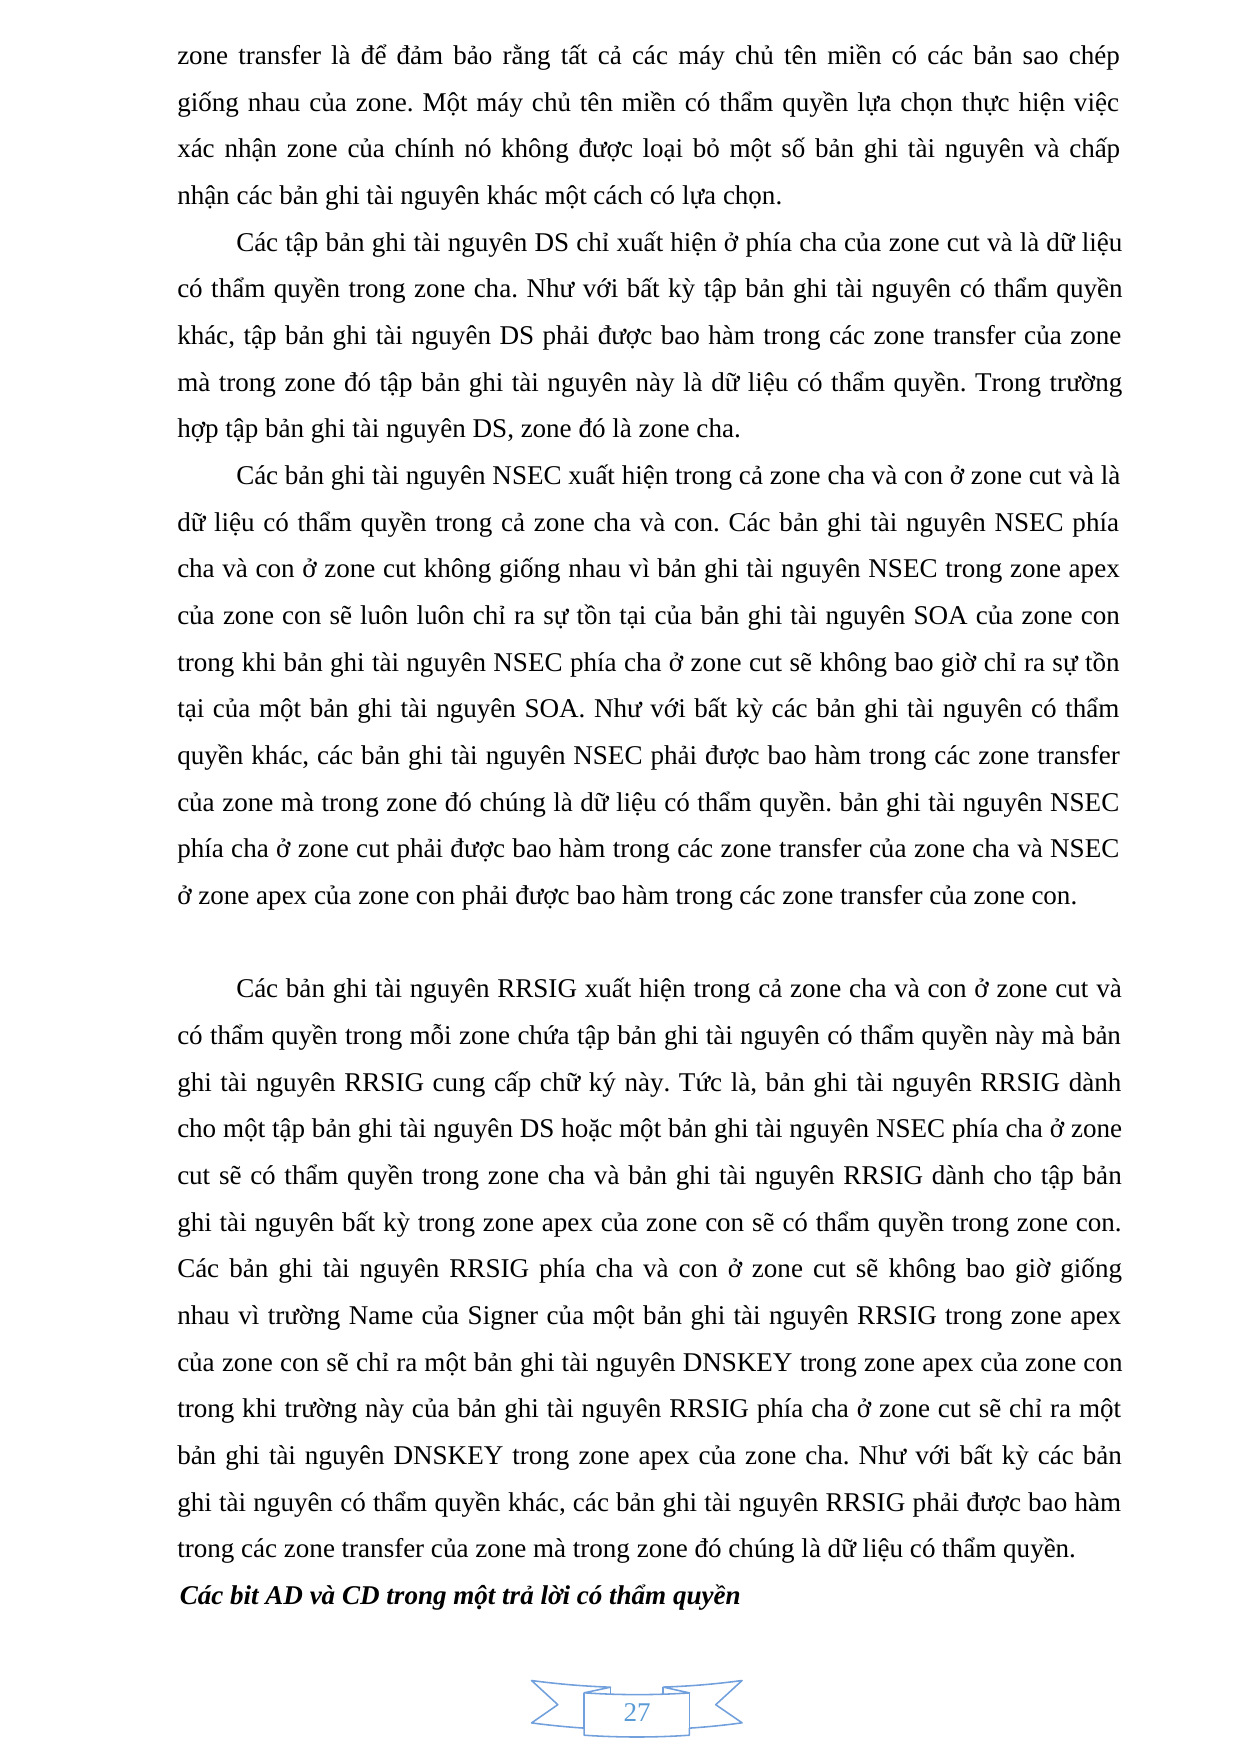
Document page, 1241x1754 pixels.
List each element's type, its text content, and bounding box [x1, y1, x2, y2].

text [177, 39, 1121, 210]
text Các bản ghi tài nguyên NSEC xuất hiện trong cả zone cha và con ở zone cut và là dữ liệu có thẩm quyền trong cả zone cha và con. Các bản ghi tài nguyên NSEC phía cha và con ở zone cut không giống nhau vì bản ghi tài nguyên NSEC trong zone apex của zone con sẽ luôn luôn chỉ ra sự tồn tại của bản ghi tài nguyên SOA của zone con trong khi bản ghi tài nguyên NSEC phía cha ở zone cut sẽ không bao giờ chỉ ra sự tồn tại của một bản ghi tài nguyên SOA. Như với bất kỳ các bản ghi tài nguyên có thẩm quyền khác, các bản ghi tài nguyên NSEC phải được bao hàm trong các zone transfer của zone mà trong zone đó chúng là dữ liệu có thẩm quyền. bản ghi tài nguyên NSEC phía cha ở zone cut phải được bao hàm trong các zone transfer của zone cha và NSEC ở zone apex của zone con phải được bao hàm trong các zone transfer của zone con. [177, 459, 1121, 910]
text Các bản ghi tài nguyên RRSIG xuất hiện trong cả zone cha và con ở zone cut và có thẩm quyền trong mỗi zone chứa tập bản ghi tài nguyên có thẩm quyền này mà bản ghi tài nguyên RRSIG cung cấp chữ ký này. Tức là, bản ghi tài nguyên RRSIG dành cho một tập bản ghi tài nguyên DS hoặc một bản ghi tài nguyên NSEC phía cha ở zone cut sẽ có thẩm quyền trong zone cha và bản ghi tài nguyên RRSIG dành cho tập bản ghi tài nguyên bất kỳ trong zone apex của zone con sẽ có thẩm quyền trong zone con. Các bản ghi tài nguyên RRSIG phía cha và con ở zone cut sẽ không bao giờ giống nhau vì trường Name của Signer của một bản ghi tài nguyên RRSIG trong zone apex của zone con sẽ chỉ ra một bản ghi tài nguyên DNSKEY trong zone apex của zone con trong khi trường này của bản ghi tài nguyên RRSIG phía cha ở zone cut sẽ chỉ ra một bản ghi tài nguyên DNSKEY trong zone apex của zone cha. Như với bất kỳ các bản ghi tài nguyên có thẩm quyền khác, các bản ghi tài nguyên RRSIG phải được bao hàm trong các zone transfer của zone mà trong zone đó chúng là dữ liệu có thẩm quyền. [177, 972, 1123, 1564]
text Các tập bản ghi tài nguyên DS chỉ xuất hiện ở phía cha của zone cut và là dữ liệu có thẩm quyền trong zone cha. Như với bất kỳ tập bản ghi tài nguyên có thẩm quyền khác, tập bản ghi tài nguyên DS phải được bao hàm trong các zone transfer của zone mà trong zone đó tập bản ghi tài nguyên này là dữ liệu có thẩm quyền. Trong trường hợp tập bản ghi tài nguyên DS, zone đó là zone cha. [177, 226, 1123, 444]
text Các bit AD và CD trong một trả lời có thẩm quyền [179, 1579, 1123, 1610]
